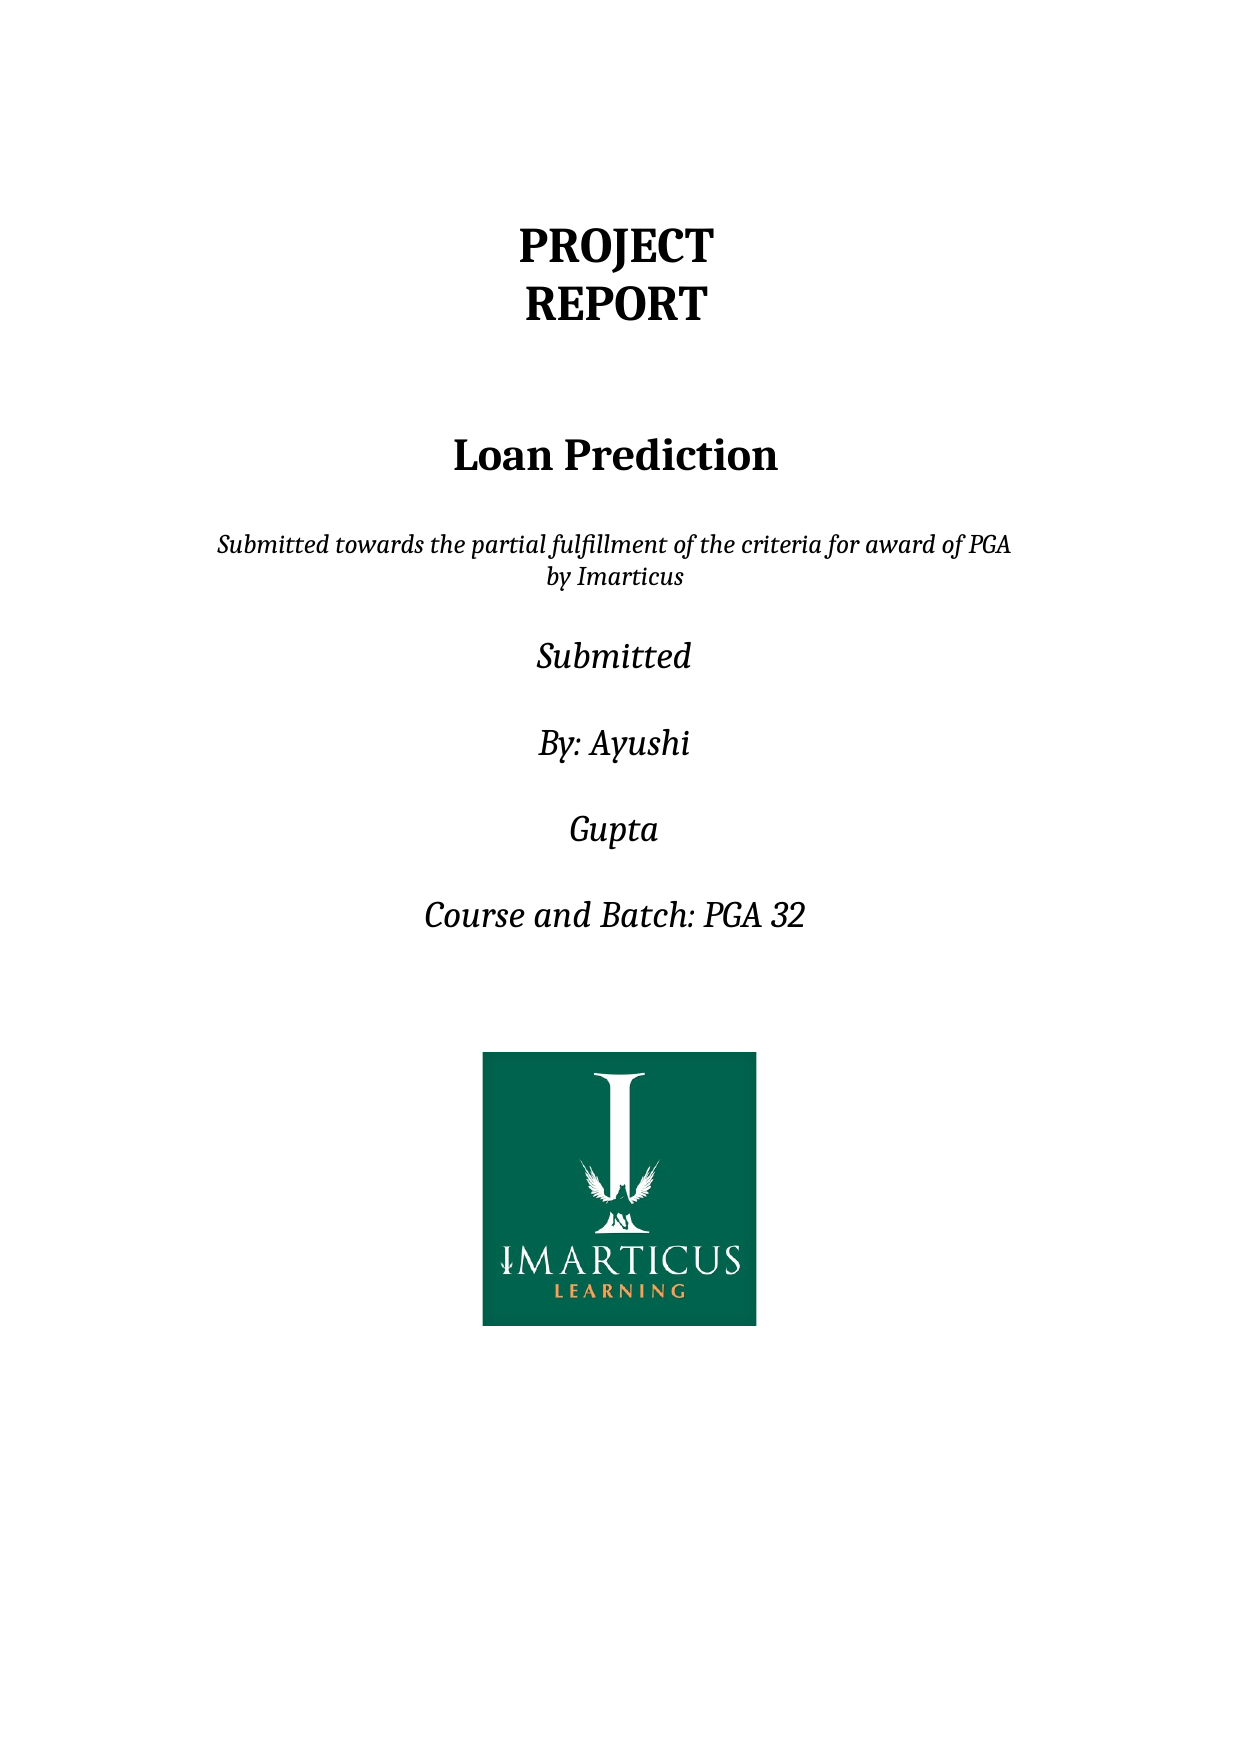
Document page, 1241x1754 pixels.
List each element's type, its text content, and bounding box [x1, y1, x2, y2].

text Submitted By: Ayushi Gupta [520, 635, 712, 851]
text Submitted towards the partial fulfillment of the criteria for award of PGA by Imarticus [203, 529, 1029, 592]
text Course and Batch: PGA 32 [203, 894, 1029, 937]
title PROJECT REPORT [425, 218, 808, 333]
picture [482, 1052, 757, 1326]
text Loan Prediction [203, 429, 1029, 481]
